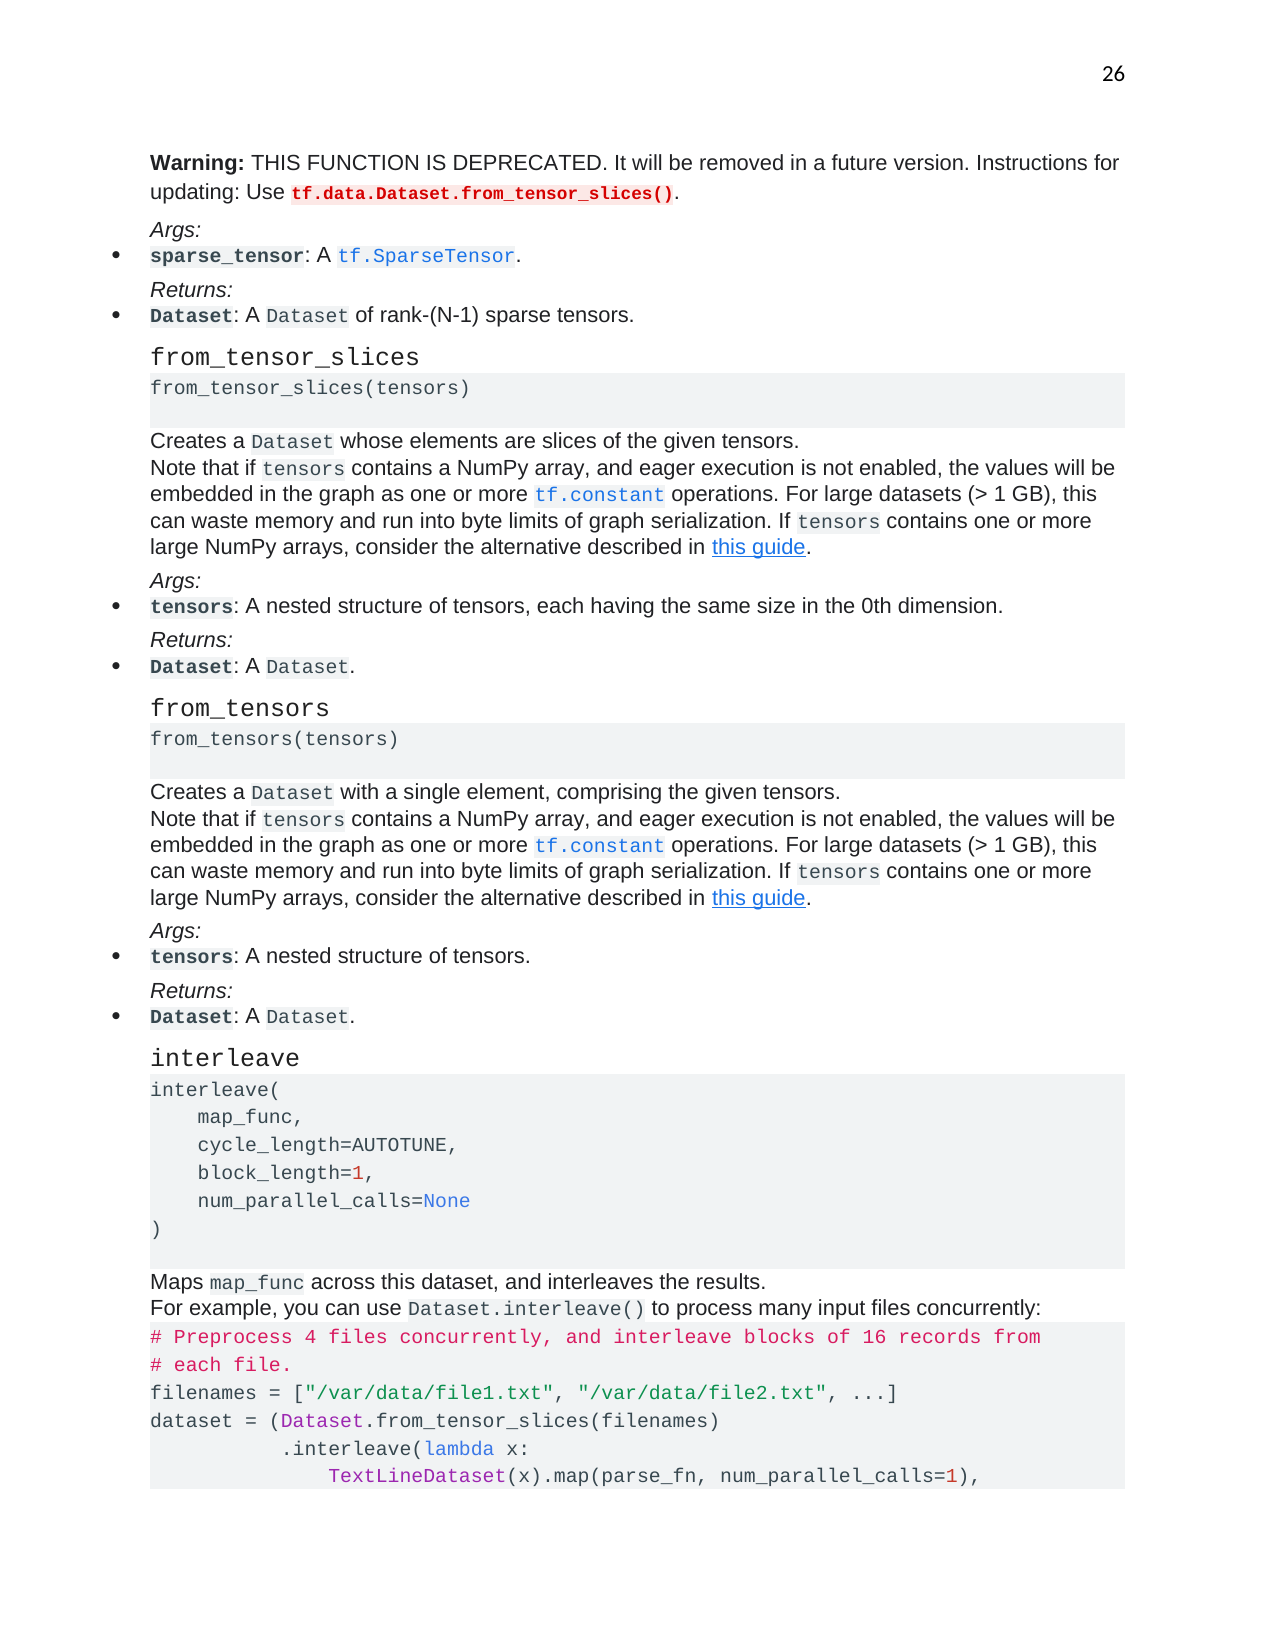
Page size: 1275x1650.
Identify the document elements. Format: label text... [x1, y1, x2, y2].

subtitle Args: [150, 559, 1125, 593]
list Dataset: A Dataset of rank-(N-1) sparse tensors. [112, 302, 1125, 328]
list tensors: A nested structure of tensors. [112, 943, 1125, 970]
text Creates a Dataset whose elements are slices of the given tensors. [150, 428, 1125, 455]
text Maps map_func across this dataset, and interleaves the results. [150, 1269, 1125, 1295]
subtitle Returns: [150, 970, 1125, 1003]
subtitle Returns: [150, 619, 1125, 652]
subtitle Args: [150, 209, 1125, 242]
text from_tensors(tensors) [150, 723, 1125, 779]
subtitle from_tensor_slices [150, 328, 1125, 373]
text Creates a Dataset with a single element, comprising the given tensors. [150, 779, 1125, 806]
list sparse_tensor: A tf.SparseTensor. [112, 242, 1125, 268]
text For example, you can use Dataset.interleave() to process many input files concurrently: [150, 1295, 1125, 1322]
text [150, 1322, 1125, 1489]
list tensors: A nested structure of tensors, each having the same size in the 0th dimension. [112, 593, 1125, 619]
text Note that if tensors contains a NumPy array, and eager execution is not enabled, the values will be embedded in the graph as one or more tf.constant operations. For large datasets (> 1 GB), this can waste memory and run into byte limits of graph serialization. If tensors contains one or more large NumPy arrays, consider the alternative described in this guide. [150, 806, 1125, 910]
subtitle Args: [150, 910, 1125, 943]
text interleave( map_func, cycle_length=AUTOTUNE, block_length=1, num_parallel_calls=None ) [150, 1074, 1125, 1269]
text from_tensor_slices(tensors) [150, 373, 1125, 428]
list Dataset: A Dataset. [112, 652, 1125, 679]
text Note that if tensors contains a NumPy array, and eager execution is not enabled, the values will be embedded in the graph as one or more tf.constant operations. For large datasets (> 1 GB), this can waste memory and run into byte limits of graph serialization. If tensors contains one or more large NumPy arrays, consider the alternative described in this guide. [150, 455, 1125, 559]
subtitle from_tensors [150, 679, 1125, 723]
subtitle Returns: [150, 268, 1125, 302]
subtitle interleave [150, 1030, 1125, 1074]
text Warning: THIS FUNCTION IS DEPRECATED. It will be removed in a future version. Instructions for updating: Use tf.data.Dataset.from_tensor_slices(). [150, 150, 1125, 205]
list Dataset: A Dataset. [112, 1003, 1125, 1030]
